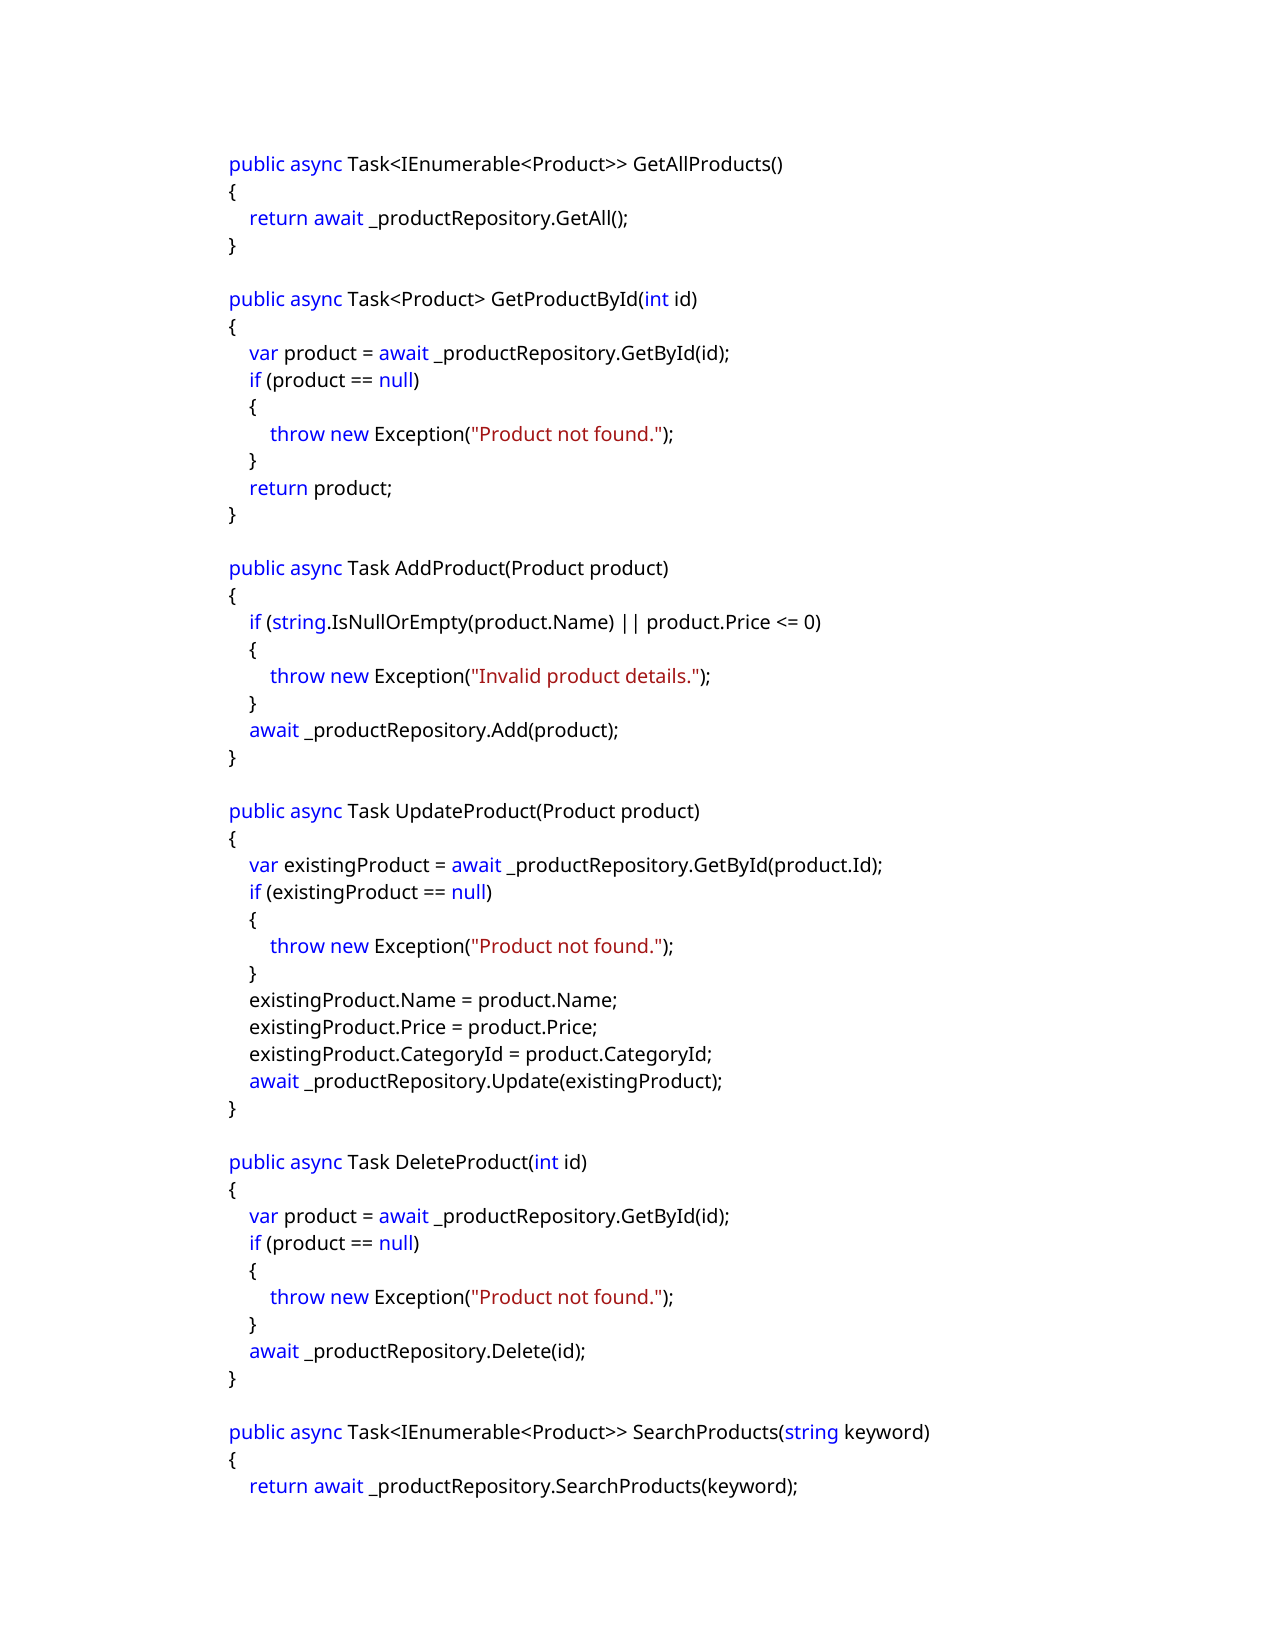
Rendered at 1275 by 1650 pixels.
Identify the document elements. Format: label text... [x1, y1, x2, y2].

text existingProduct.CategoryId = product.CategoryId; [187, 1040, 1087, 1067]
text if (existingProduct == null) [187, 878, 1087, 905]
text { [187, 905, 1087, 932]
text public async Task UpdateProduct(Product product) [187, 797, 1087, 824]
text if (string.IsNullOrEmpty(product.Name) || product.Price <= 0) [187, 609, 1087, 636]
text return await _productRepository.SearchProducts(keyword); [187, 1472, 1087, 1499]
text } [187, 689, 1087, 717]
text await _productRepository.Update(existingProduct); [187, 1067, 1087, 1094]
text public async Task AddProduct(Product product) [187, 555, 1087, 582]
text public async Task<IEnumerable<Product>> GetAllProducts() [187, 150, 1087, 177]
text { [187, 393, 1087, 420]
text var product = await _productRepository.GetById(id); [187, 339, 1087, 366]
text { [187, 1445, 1087, 1472]
text } [187, 959, 1087, 986]
text } [187, 1094, 1087, 1121]
text throw new Exception("Product not found."); [187, 1283, 1087, 1310]
text } [187, 1364, 1087, 1391]
text public async Task<Product> GetProductById(int id) [187, 285, 1087, 312]
text { [187, 824, 1087, 851]
text } [187, 231, 1087, 258]
text var product = await _productRepository.GetById(id); [187, 1202, 1087, 1229]
text existingProduct.Price = product.Price; [187, 1013, 1087, 1040]
text } [187, 1310, 1087, 1337]
text throw new Exception("Product not found."); [187, 420, 1087, 447]
text { [187, 582, 1087, 609]
text { [187, 636, 1087, 663]
text { [187, 177, 1087, 204]
text var existingProduct = await _productRepository.GetById(product.Id); [187, 851, 1087, 878]
text if (product == null) [187, 366, 1087, 393]
text throw new Exception("Product not found."); [187, 932, 1087, 959]
text if (product == null) [187, 1229, 1087, 1256]
text { [187, 1175, 1087, 1202]
text return await _productRepository.GetAll(); [187, 204, 1087, 231]
text return product; [187, 474, 1087, 501]
text } [187, 447, 1087, 474]
text } [187, 743, 1087, 771]
text existingProduct.Name = product.Name; [187, 986, 1087, 1013]
text { [187, 312, 1087, 339]
text } [187, 501, 1087, 528]
text { [187, 1256, 1087, 1283]
text public async Task<IEnumerable<Product>> SearchProducts(string keyword) [187, 1418, 1087, 1445]
text await _productRepository.Add(product); [187, 717, 1087, 743]
text await _productRepository.Delete(id); [187, 1337, 1087, 1364]
text public async Task DeleteProduct(int id) [187, 1148, 1087, 1175]
text throw new Exception("Invalid product details."); [187, 663, 1087, 689]
